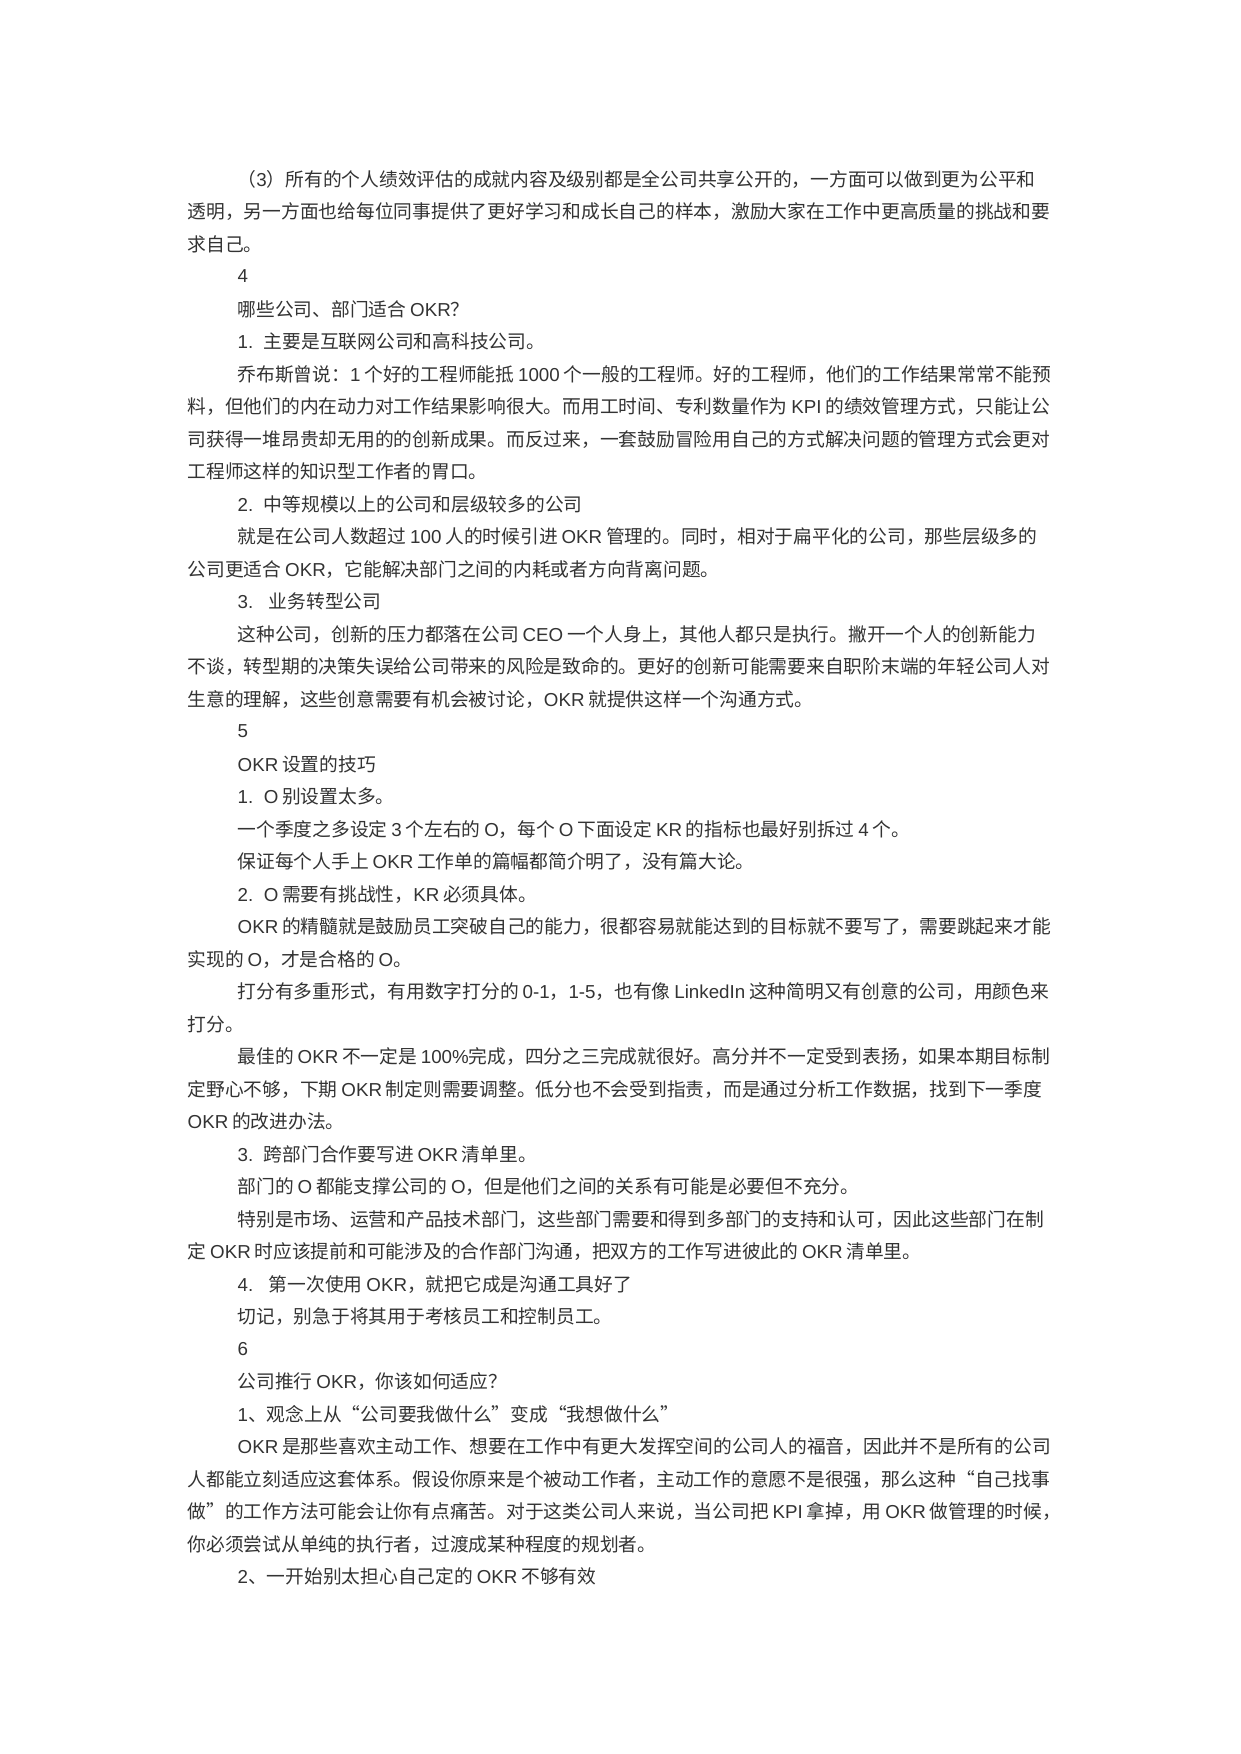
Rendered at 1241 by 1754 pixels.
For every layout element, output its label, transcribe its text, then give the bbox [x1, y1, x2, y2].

text 一个季度之多设定3个左右的O，每个O下面设定KR的指标也最好别拆过4个。 [187, 812, 1053, 844]
text 切记，别急于将其用于考核员工和控制员工。 [187, 1299, 1053, 1332]
text 3. 跨部门合作要写进OKR清单里。 [187, 1137, 1053, 1169]
text 最佳的OKR不一定是100%完成，四分之三完成就很好。高分并不一定受到表扬，如果本期目标制定野心不够，下期OKR制定则需要调整。低分也不会受到指责，而是通过分析工作数据，找到下一季度OKR的改进办法。 [187, 1039, 1053, 1137]
text 乔布斯曾说：1个好的工程师能抵1000个一般的工程师。好的工程师，他们的工作结果常常不能预料，但他们的内在动力对工作结果影响很大。而用工时间、专利数量作为KPI的绩效管理方式，只能让公司获得一堆昂贵却无用的的创新成果。而反过来，一套鼓励冒险用自己的方式解决问题的管理方式会更对工程师这样的知识型工作者的胃口。 [187, 357, 1053, 487]
text 4 [187, 259, 1053, 292]
text 5 [187, 714, 1053, 747]
text 就是在公司人数超过100人的时候引进OKR管理的。同时，相对于扁平化的公司，那些层级多的公司更适合OKR，它能解决部门之间的内耗或者方向背离问题。 [187, 519, 1053, 584]
text 1. O别设置太多。 [187, 779, 1053, 812]
text 特别是市场、运营和产品技术部门，这些部门需要和得到多部门的支持和认可，因此这些部门在制定OKR时应该提前和可能涉及的合作部门沟通，把双方的工作写进彼此的OKR清单里。 [187, 1202, 1053, 1267]
text 打分有多重形式，有用数字打分的0-1，1-5，也有像LinkedIn这种简明又有创意的公司，用颜色来打分。 [187, 974, 1053, 1039]
text 1、观念上从“公司要我做什么”变成“我想做什么” [187, 1397, 1053, 1429]
text （3）所有的个人绩效评估的成就内容及级别都是全公司共享公开的，一方面可以做到更为公平和透明，另一方面也给每位同事提供了更好学习和成长自己的样本，激励大家在工作中更高质量的挑战和要求自己。 [187, 162, 1053, 259]
text OKR的精髓就是鼓励员工突破自己的能力，很都容易就能达到的目标就不要写了，需要跳起来才能实现的O，才是合格的O。 [187, 909, 1053, 974]
text 公司推行OKR，你该如何适应？ [187, 1364, 1053, 1397]
text OKR设置的技巧 [187, 747, 1053, 779]
text 哪些公司、部门适合OKR？ [187, 292, 1053, 324]
text 6 [187, 1332, 1053, 1364]
text 3. 业务转型公司 [187, 584, 1053, 617]
text 部门的O都能支撑公司的O，但是他们之间的关系有可能是必要但不充分。 [187, 1169, 1053, 1202]
text 2、一开始别太担心自己定的OKR不够有效 [187, 1559, 1053, 1592]
text 2. 中等规模以上的公司和层级较多的公司 [187, 487, 1053, 519]
text 4. 第一次使用OKR，就把它成是沟通工具好了 [187, 1267, 1053, 1299]
text 保证每个人手上OKR工作单的篇幅都简介明了，没有篇大论。 [187, 844, 1053, 877]
text 2. O需要有挑战性，KR必须具体。 [187, 877, 1053, 909]
text OKR是那些喜欢主动工作、想要在工作中有更大发挥空间的公司人的福音，因此并不是所有的公司人都能立刻适应这套体系。假设你原来是个被动工作者，主动工作的意愿不是很强，那么这种“自己找事做”的工作方法可能会让你有点痛苦。对于这类公司人来说，当公司把KPI拿掉，用OKR做管理的时候，你必须尝试从单纯的执行者，过渡成某种程度的规划者。 [187, 1429, 1053, 1559]
text 这种公司，创新的压力都落在公司CEO一个人身上，其他人都只是执行。撇开一个人的创新能力不谈，转型期的决策失误给公司带来的风险是致命的。更好的创新可能需要来自职阶末端的年轻公司人对生意的理解，这些创意需要有机会被讨论，OKR就提供这样一个沟通方式。 [187, 617, 1053, 714]
text 1. 主要是互联网公司和高科技公司。 [187, 324, 1053, 357]
